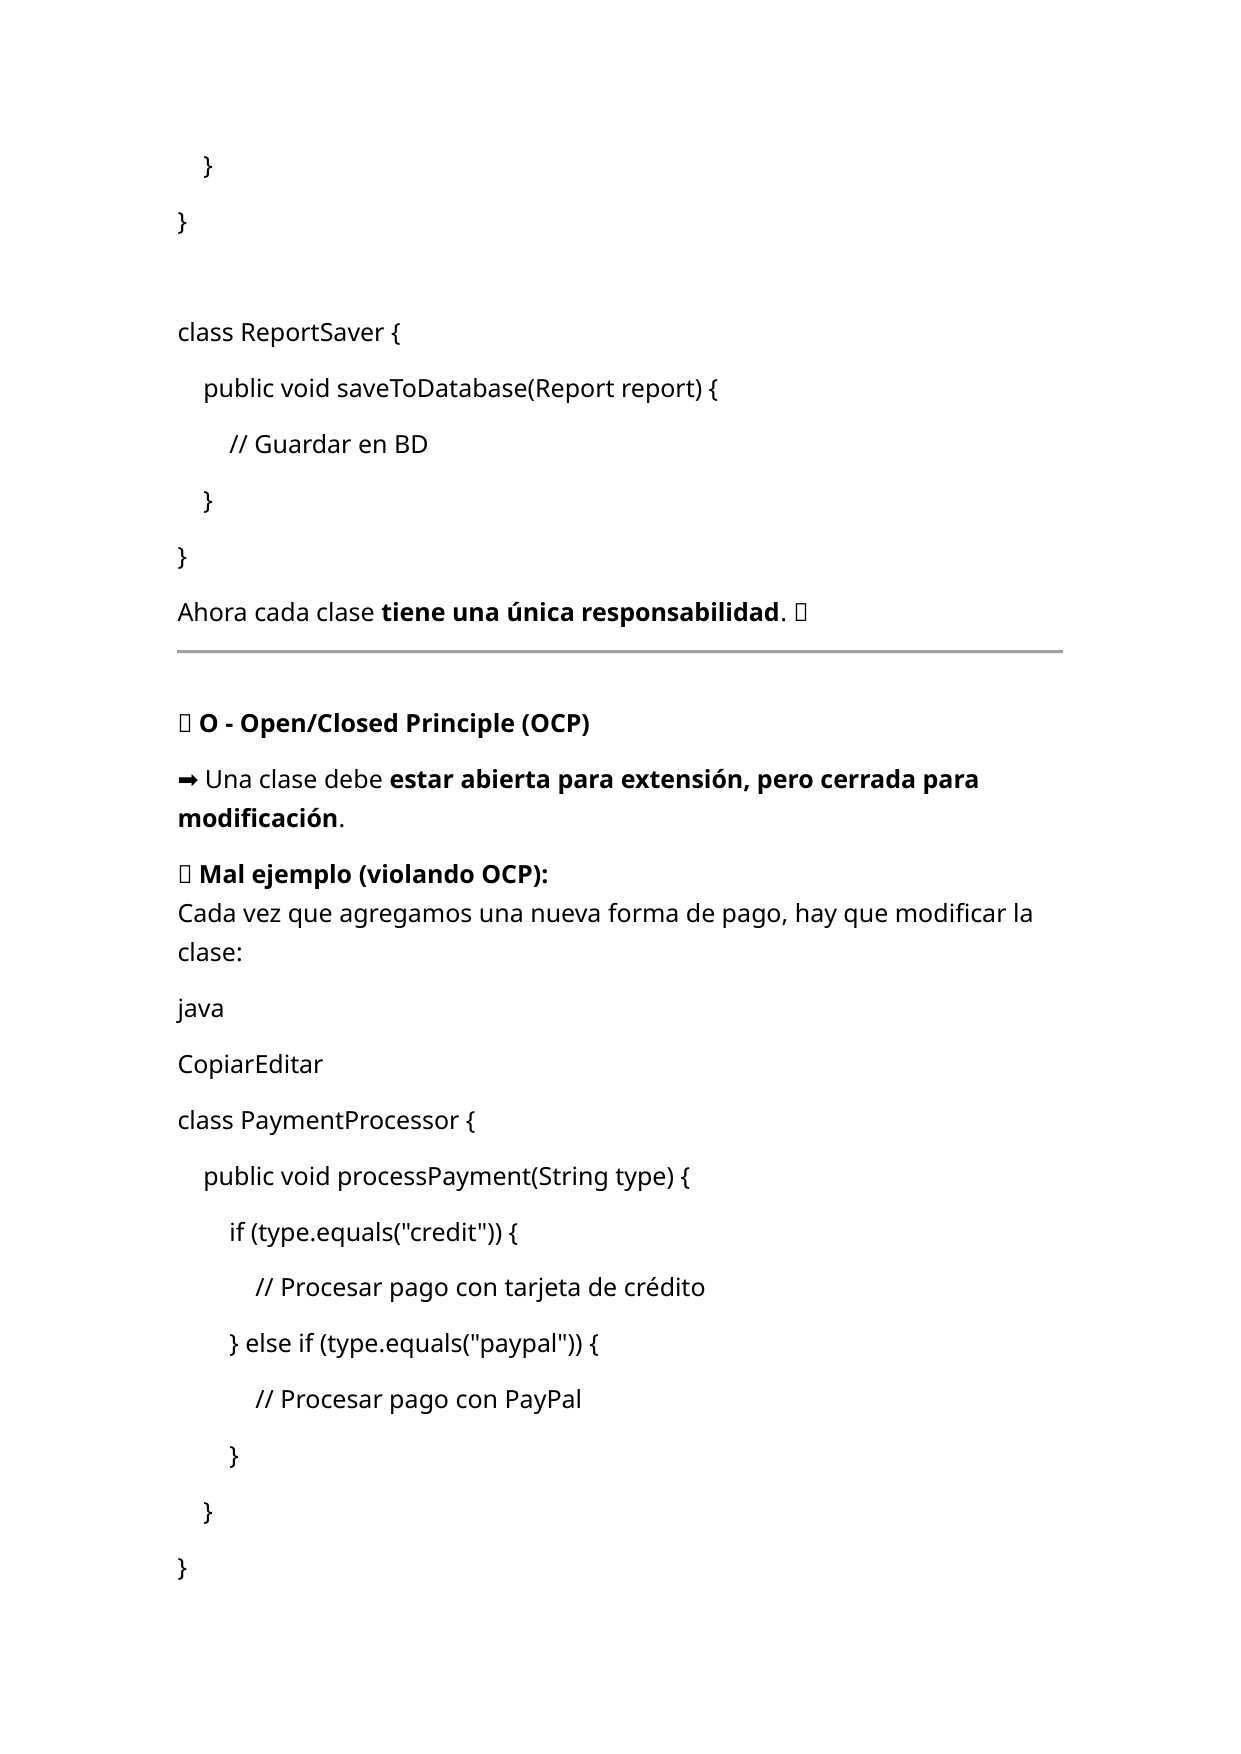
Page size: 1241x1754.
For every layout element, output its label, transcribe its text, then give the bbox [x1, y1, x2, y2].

text } else if (type.equals("paypal")) { [177, 1326, 1063, 1360]
text class ReportSaver { [177, 315, 1063, 349]
text ➡ Una clase debe estar abierta para extensión, pero cerrada para modificación. [177, 762, 1063, 835]
text CopiarEditar [177, 1047, 1063, 1081]
text class PaymentProcessor { [177, 1103, 1063, 1137]
text java [177, 991, 1063, 1025]
text // Guardar en BD [177, 427, 1063, 461]
text // Procesar pago con tarjeta de crédito [177, 1270, 1063, 1304]
text ❌ Mal ejemplo (violando OCP): Cada vez que agregamos una nueva forma de pago, hay que modificar la clase: [177, 857, 1063, 969]
text public void processPayment(String type) { [177, 1158, 1063, 1192]
text } [177, 1549, 1063, 1583]
text 🔹 O - Open/Closed Principle (OCP) [177, 706, 1063, 740]
text if (type.equals("credit")) { [177, 1214, 1063, 1248]
text } [177, 483, 1063, 517]
text } [177, 538, 1063, 572]
text public void saveToDatabase(Report report) { [177, 371, 1063, 405]
text } [177, 203, 1063, 237]
text Ahora cada clase tiene una única responsabilidad. 🎯 [177, 594, 1063, 628]
text // Procesar pago con PayPal [177, 1382, 1063, 1416]
text } [177, 1493, 1063, 1527]
text } [177, 1438, 1063, 1472]
text } [177, 148, 1063, 182]
